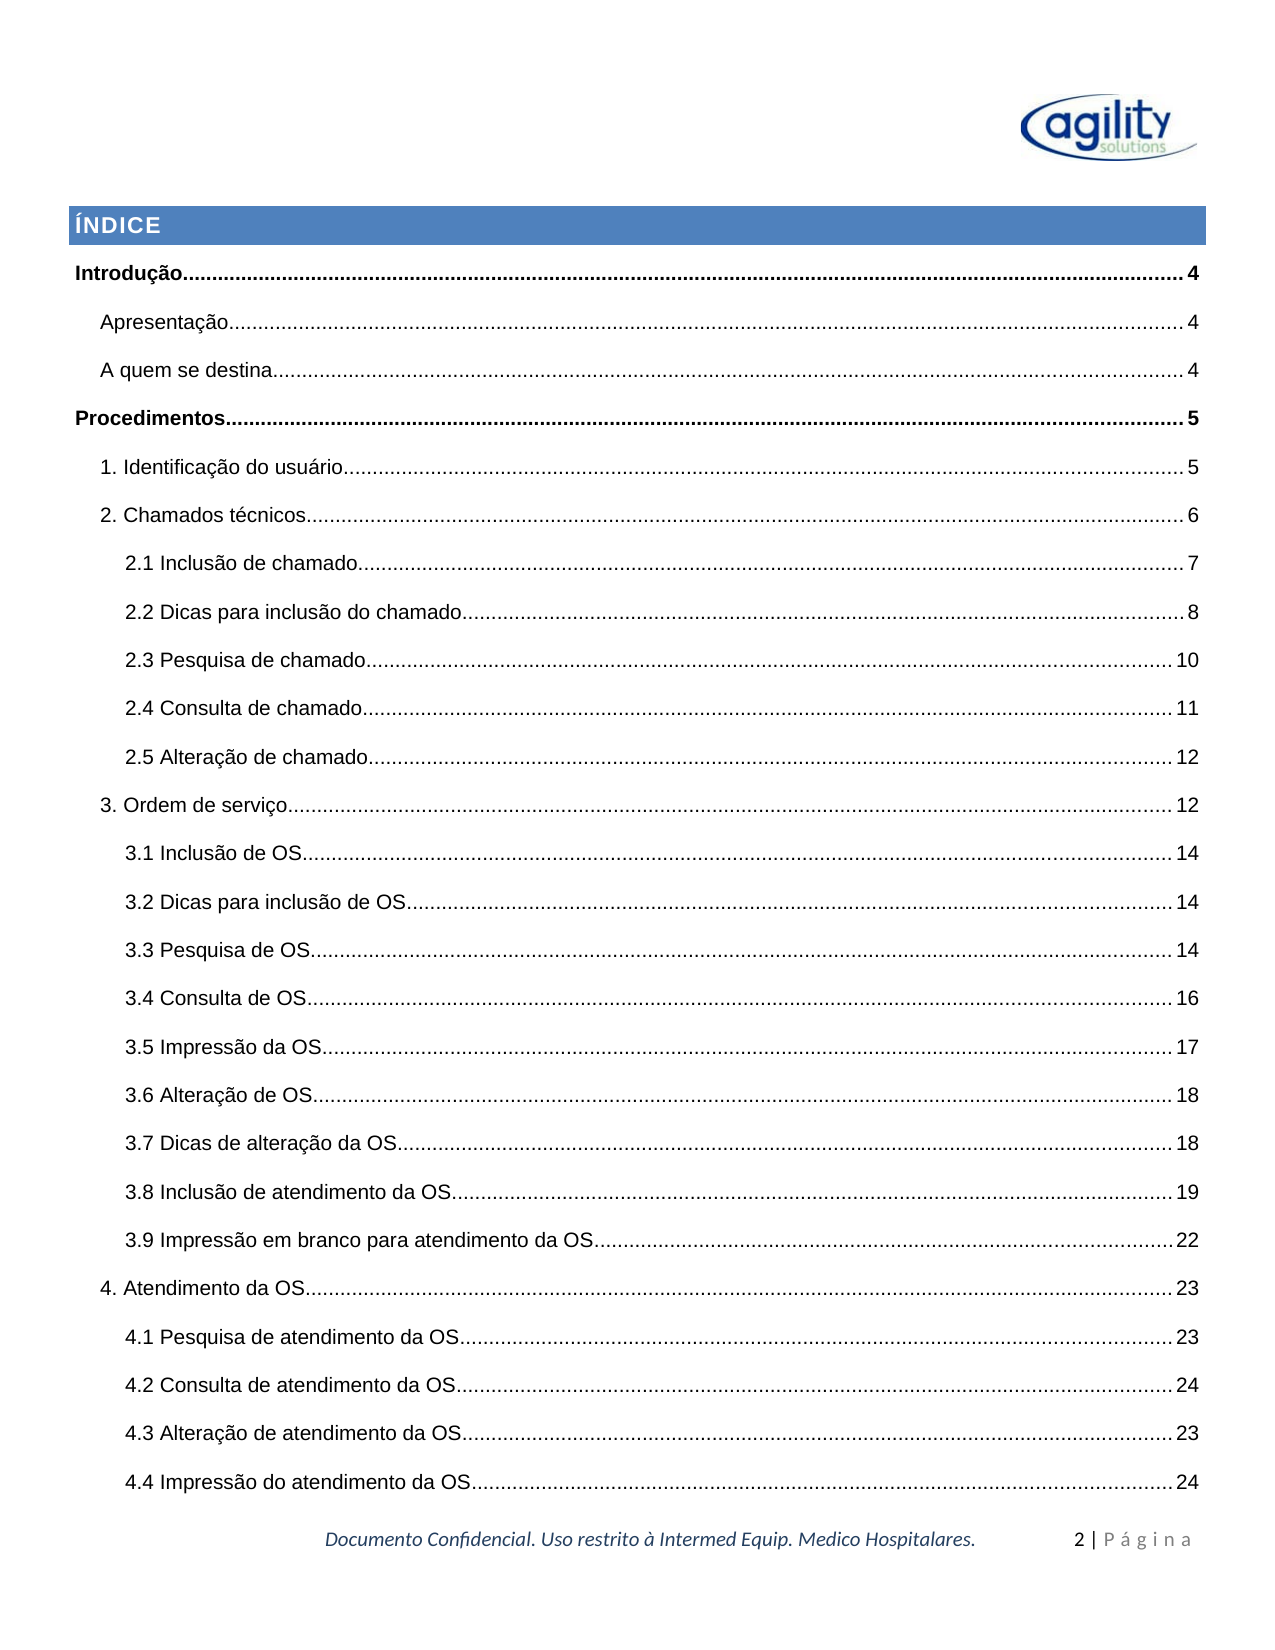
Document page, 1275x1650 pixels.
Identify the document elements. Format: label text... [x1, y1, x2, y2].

text 4.1 Pesquisa de atendimento da OS 23 [125, 1324, 1200, 1348]
text 3.4 Consulta de OS 16 [125, 986, 1200, 1010]
text 2. Chamados técnicos 6 [100, 503, 1200, 527]
text 2.2 Dicas para inclusão do chamado 8 [125, 599, 1200, 623]
text 4.4 Impressão do atendimento da OS 24 [125, 1469, 1200, 1493]
text 2.1 Inclusão de chamado 7 [125, 551, 1200, 575]
text Procedimentos 5 [75, 406, 1200, 430]
text 4. Atendimento da OS 23 [100, 1276, 1200, 1300]
text A quem se destina 4 [100, 358, 1200, 382]
text Índice [75, 212, 1200, 238]
text 3.5 Impressão da OS 17 [125, 1034, 1200, 1058]
text 3. Ordem de serviço 12 [100, 793, 1200, 817]
text 3.8 Inclusão de atendimento da OS 19 [125, 1179, 1200, 1203]
text 4.3 Alteração de atendimento da OS 23 [125, 1421, 1200, 1445]
text Introdução 4 [75, 261, 1200, 285]
text 3.9 Impressão em branco para atendimento da OS 22 [125, 1228, 1200, 1252]
picture [1020, 94, 1198, 161]
text Apresentação 4 [100, 309, 1200, 333]
text 2.4 Consulta de chamado 11 [125, 696, 1200, 720]
text 2.5 Alteração de chamado 12 [125, 744, 1200, 768]
text 3.2 Dicas para inclusão de OS 14 [125, 889, 1200, 913]
text 3.3 Pesquisa de OS 14 [125, 938, 1200, 962]
text 2.3 Pesquisa de chamado 10 [125, 648, 1200, 672]
text 4.2 Consulta de atendimento da OS 24 [125, 1373, 1200, 1397]
text 1. Identificação do usuário 5 [100, 454, 1200, 478]
text 3.6 Alteração de OS 18 [125, 1083, 1200, 1107]
text 3.1 Inclusão de OS 14 [125, 841, 1200, 865]
text 3.7 Dicas de alteração da OS 18 [125, 1131, 1200, 1155]
